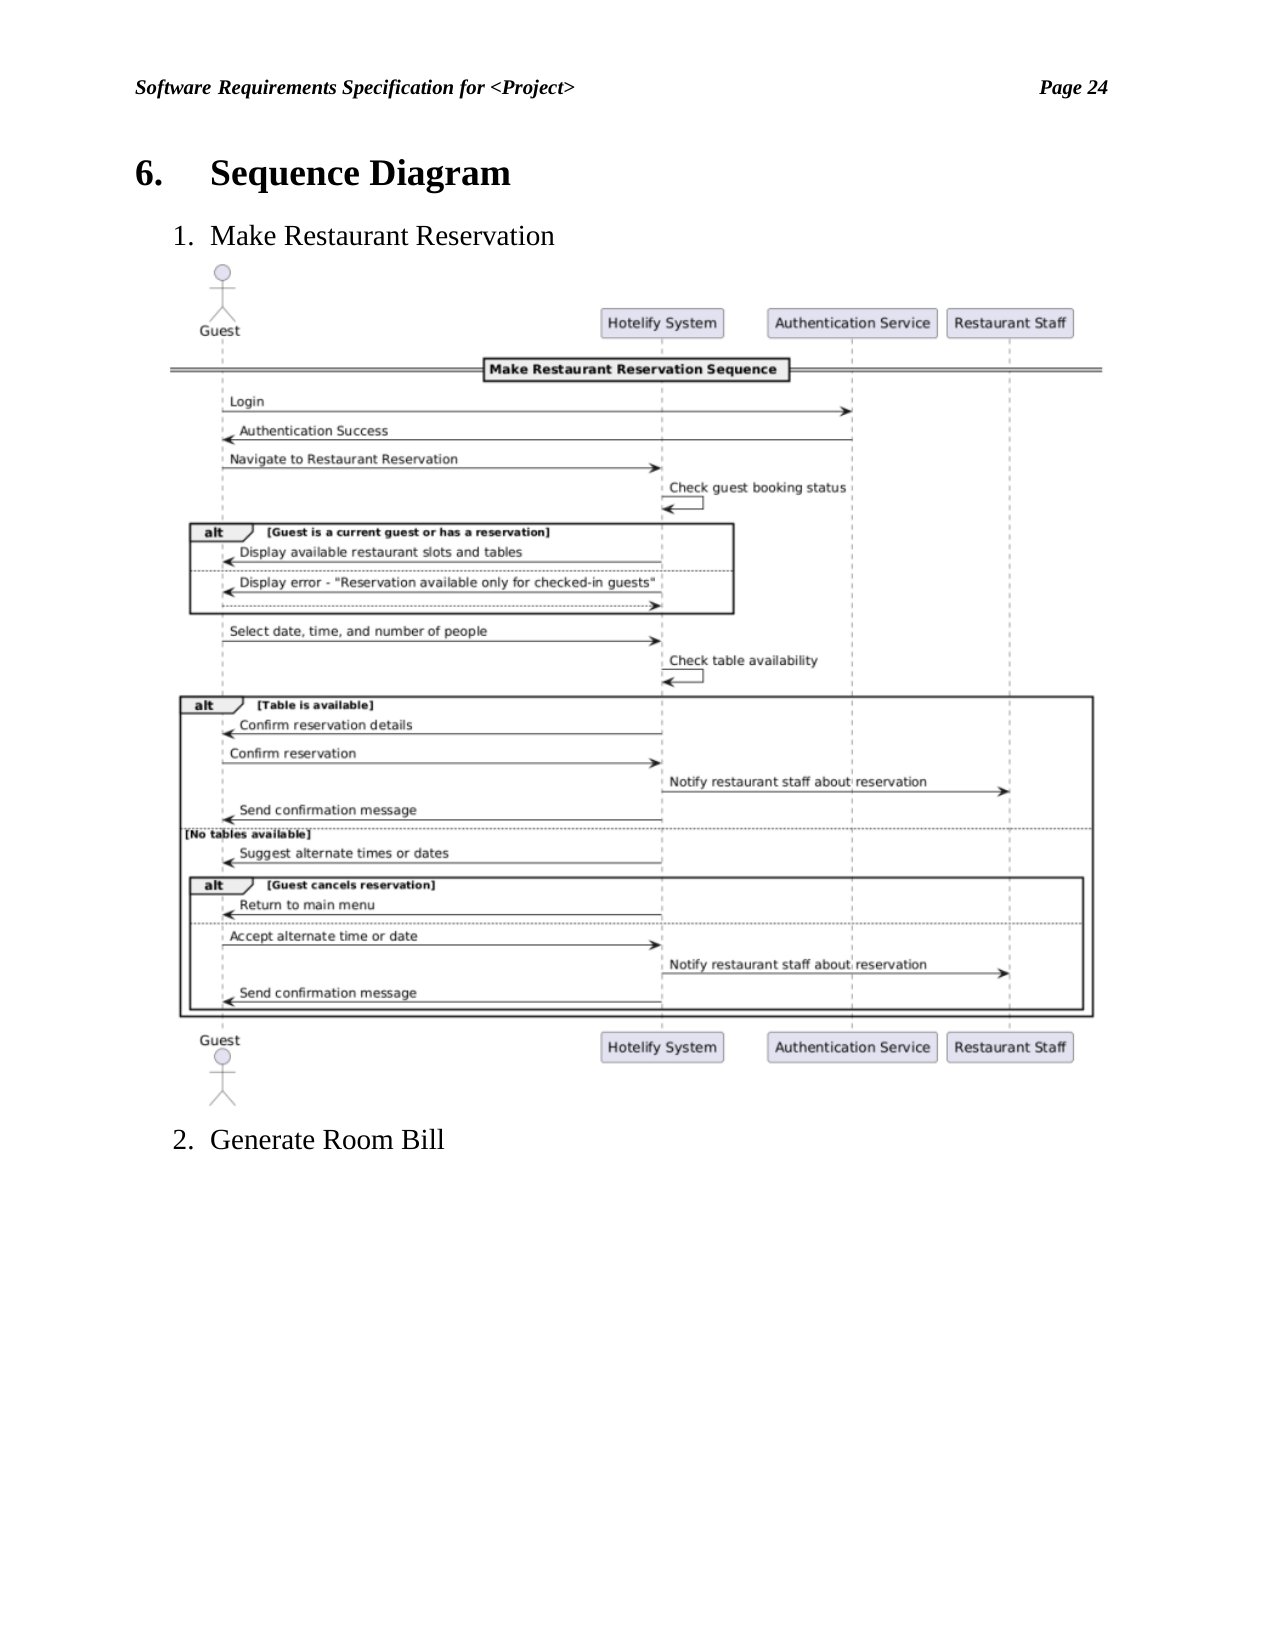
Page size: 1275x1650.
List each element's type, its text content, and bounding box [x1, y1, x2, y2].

picture [135, 251, 1140, 1123]
subtitle Sequence Diagram [135, 150, 1140, 193]
list Make Restaurant Reservation [172, 218, 1140, 251]
list Generate Room Bill [172, 1123, 1140, 1156]
